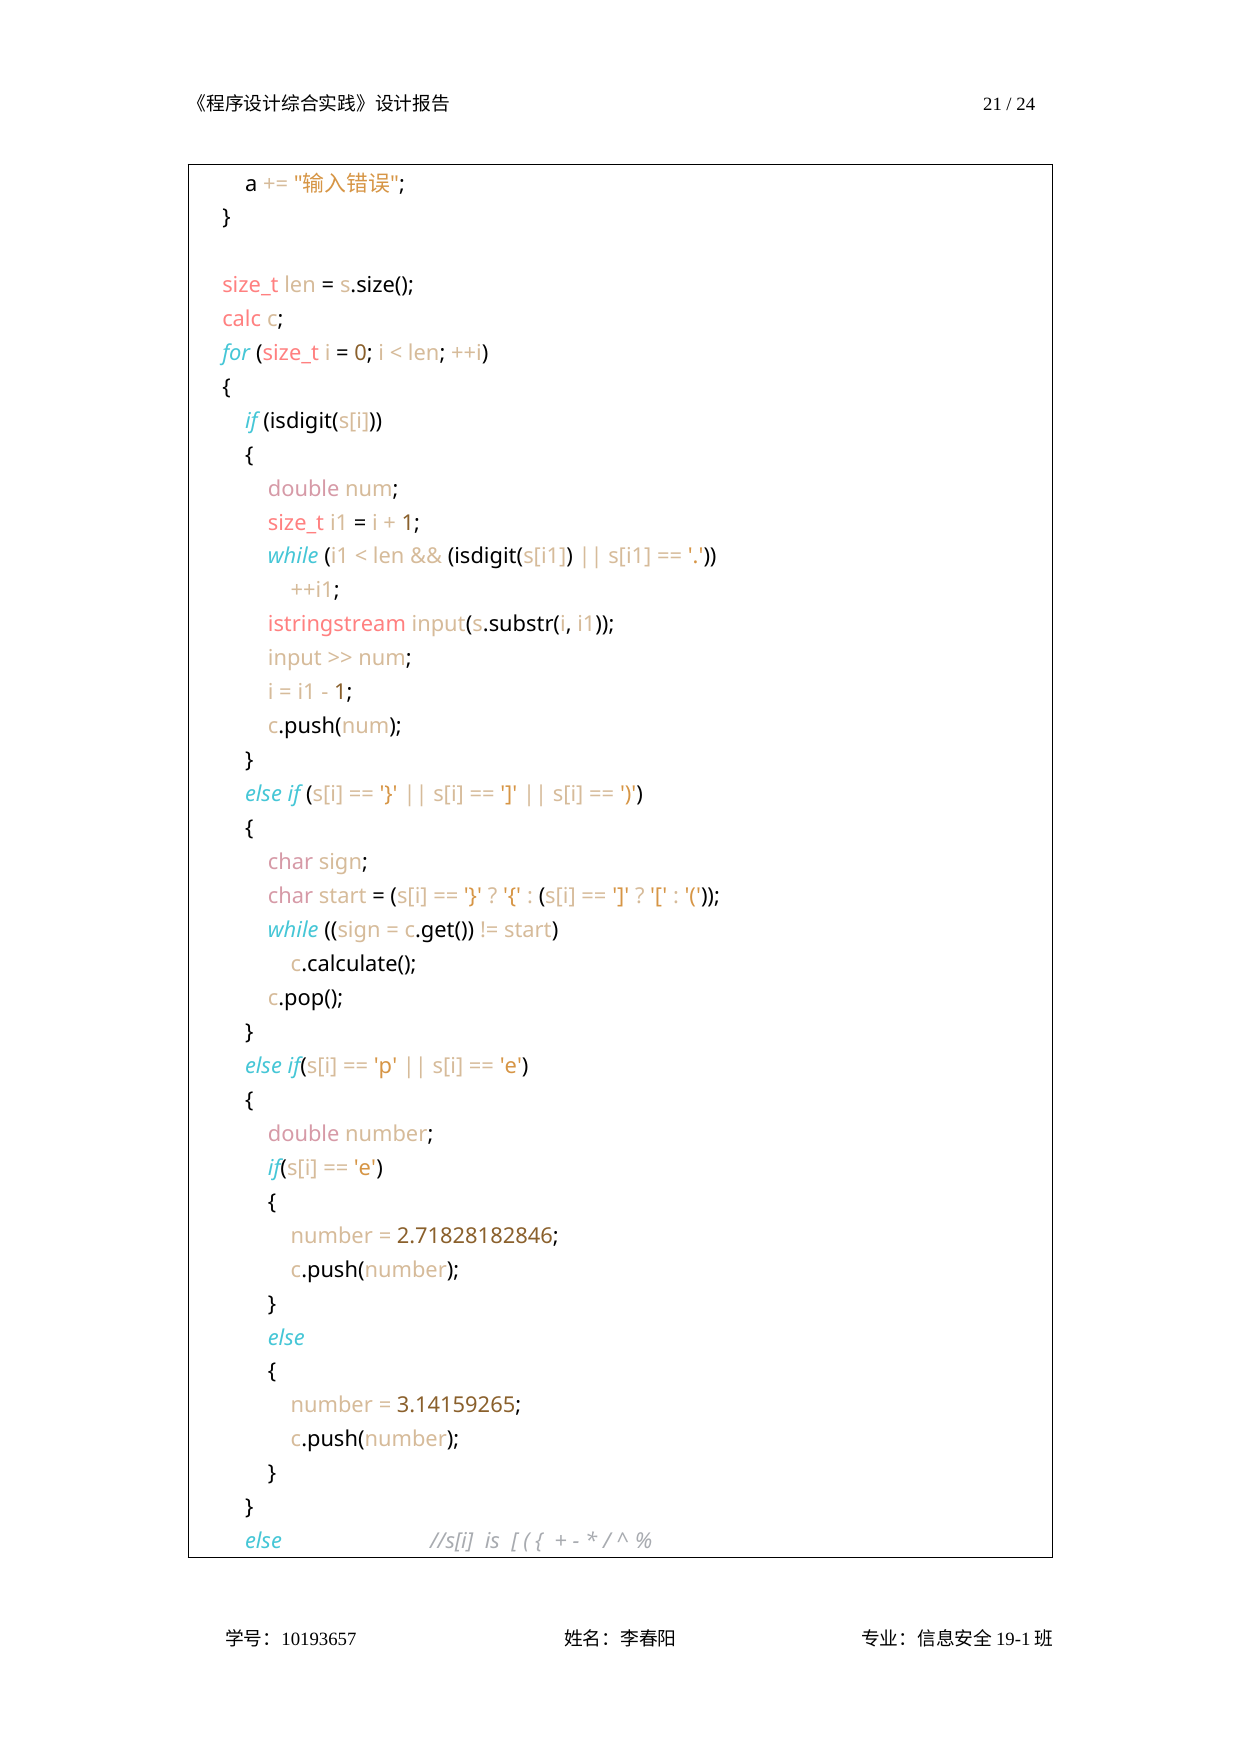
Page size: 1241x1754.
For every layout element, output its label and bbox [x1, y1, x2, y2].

table_header [189, 165, 1052, 1557]
